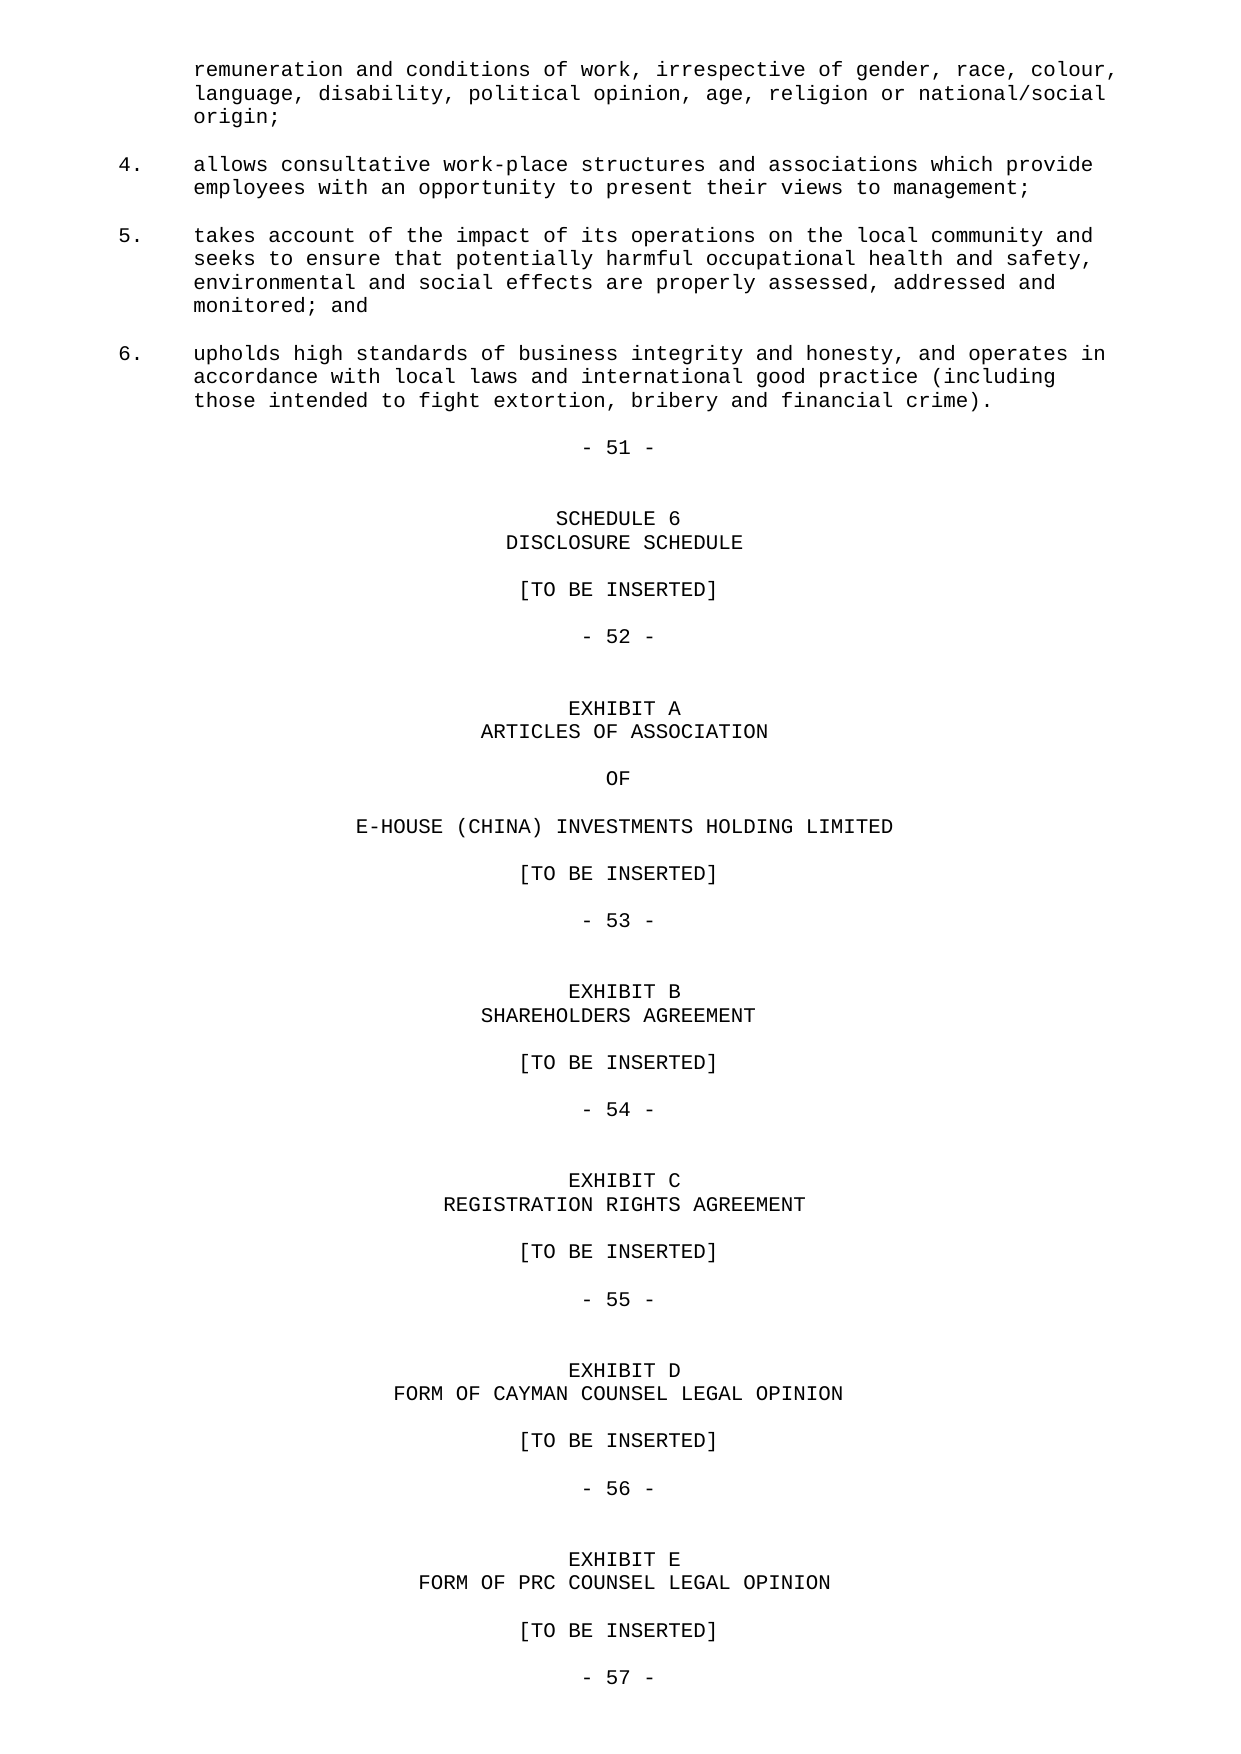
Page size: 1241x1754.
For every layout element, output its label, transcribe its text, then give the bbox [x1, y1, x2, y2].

text EXHIBIT B [118, 981, 1181, 1005]
text - 53 - [118, 910, 1181, 934]
text those intended to fight extortion, bribery and financial crime). [118, 390, 1181, 414]
text employees with an opportunity to present their views to management; [118, 177, 1181, 201]
text monitored; and [118, 296, 1181, 319]
text 6. upholds high standards of business integrity and honesty, and operates in [118, 343, 1181, 366]
text 4. allows consultative work-place structures and associations which provide [118, 154, 1181, 177]
text EXHIBIT A [118, 697, 1181, 721]
text - 55 - [118, 1289, 1181, 1312]
text REGISTRATION RIGHTS AGREEMENT [118, 1194, 1181, 1218]
text - 51 - [118, 437, 1181, 461]
text - 57 - [118, 1667, 1181, 1691]
text - 52 - [118, 627, 1181, 650]
text [TO BE INSERTED] [118, 1052, 1181, 1076]
text [TO BE INSERTED] [118, 863, 1181, 887]
text seeks to ensure that potentially harmful occupational health and safety, [118, 248, 1181, 272]
text accordance with local laws and international good practice (including [118, 366, 1181, 390]
text OF [118, 768, 1181, 792]
text remuneration and conditions of work, irrespective of gender, race, colour, [118, 59, 1181, 83]
text language, disability, political opinion, age, religion or national/social [118, 83, 1181, 106]
text ARTICLES OF ASSOCIATION [118, 721, 1181, 745]
text origin; [118, 106, 1181, 130]
text [TO BE INSERTED] [118, 579, 1181, 603]
text SCHEDULE 6 [118, 508, 1181, 532]
text [TO BE INSERTED] [118, 1620, 1181, 1643]
text 5. takes account of the impact of its operations on the local community and [118, 224, 1181, 248]
text DISCLOSURE SCHEDULE [118, 532, 1181, 556]
text [TO BE INSERTED] [118, 1241, 1181, 1265]
text - 54 - [118, 1099, 1181, 1123]
text FORM OF CAYMAN COUNSEL LEGAL OPINION [118, 1383, 1181, 1407]
text EXHIBIT C [118, 1170, 1181, 1194]
text EXHIBIT D [118, 1359, 1181, 1383]
text E-HOUSE (CHINA) INVESTMENTS HOLDING LIMITED [118, 816, 1181, 839]
text environmental and social effects are properly assessed, addressed and [118, 272, 1181, 296]
text [TO BE INSERTED] [118, 1431, 1181, 1454]
text SHAREHOLDERS AGREEMENT [118, 1005, 1181, 1028]
text - 56 - [118, 1478, 1181, 1501]
text EXHIBIT E [118, 1549, 1181, 1572]
text FORM OF PRC COUNSEL LEGAL OPINION [118, 1572, 1181, 1596]
